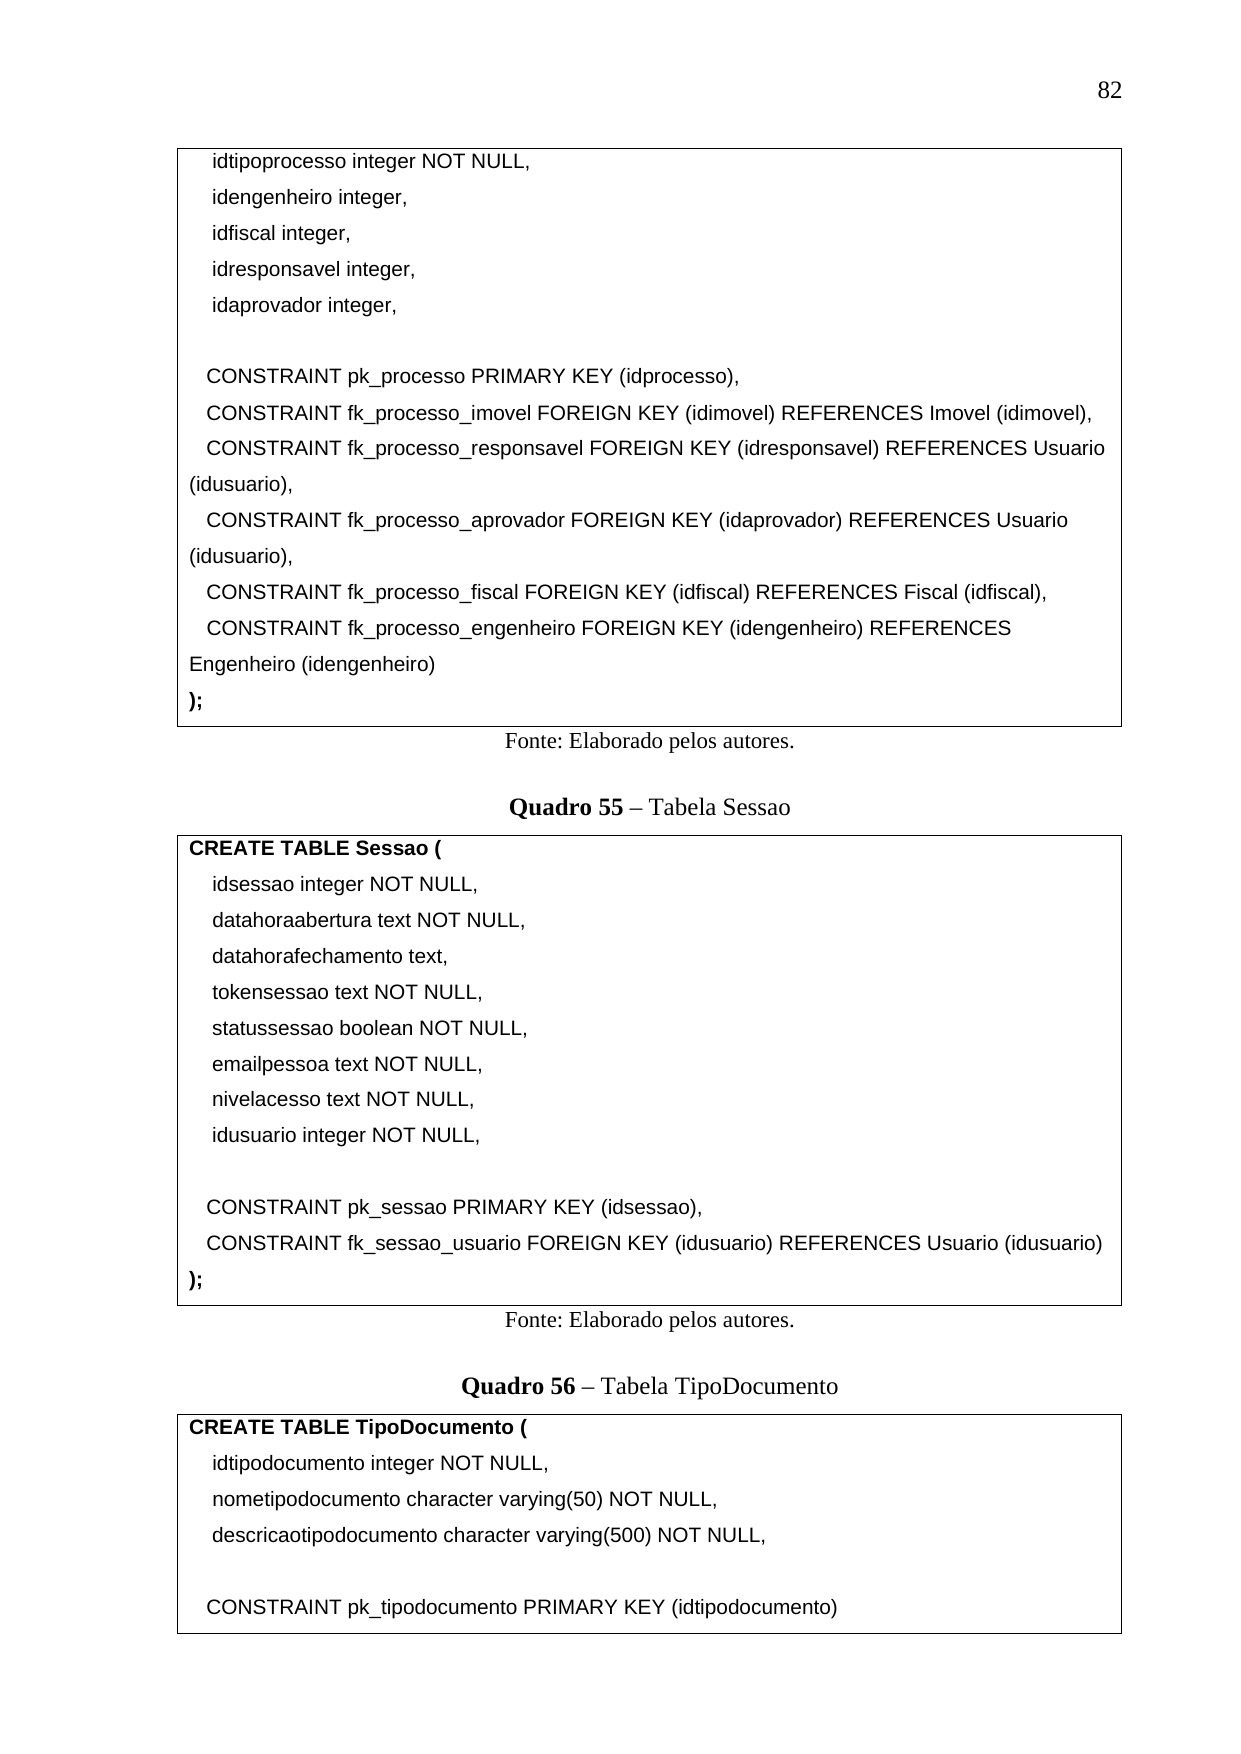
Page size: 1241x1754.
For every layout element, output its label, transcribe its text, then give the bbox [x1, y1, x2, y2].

text Fonte: Elaborado pelos autores. [177, 1306, 1122, 1333]
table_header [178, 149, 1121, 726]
text Fonte: Elaborado pelos autores. [177, 727, 1122, 753]
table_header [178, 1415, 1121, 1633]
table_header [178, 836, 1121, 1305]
